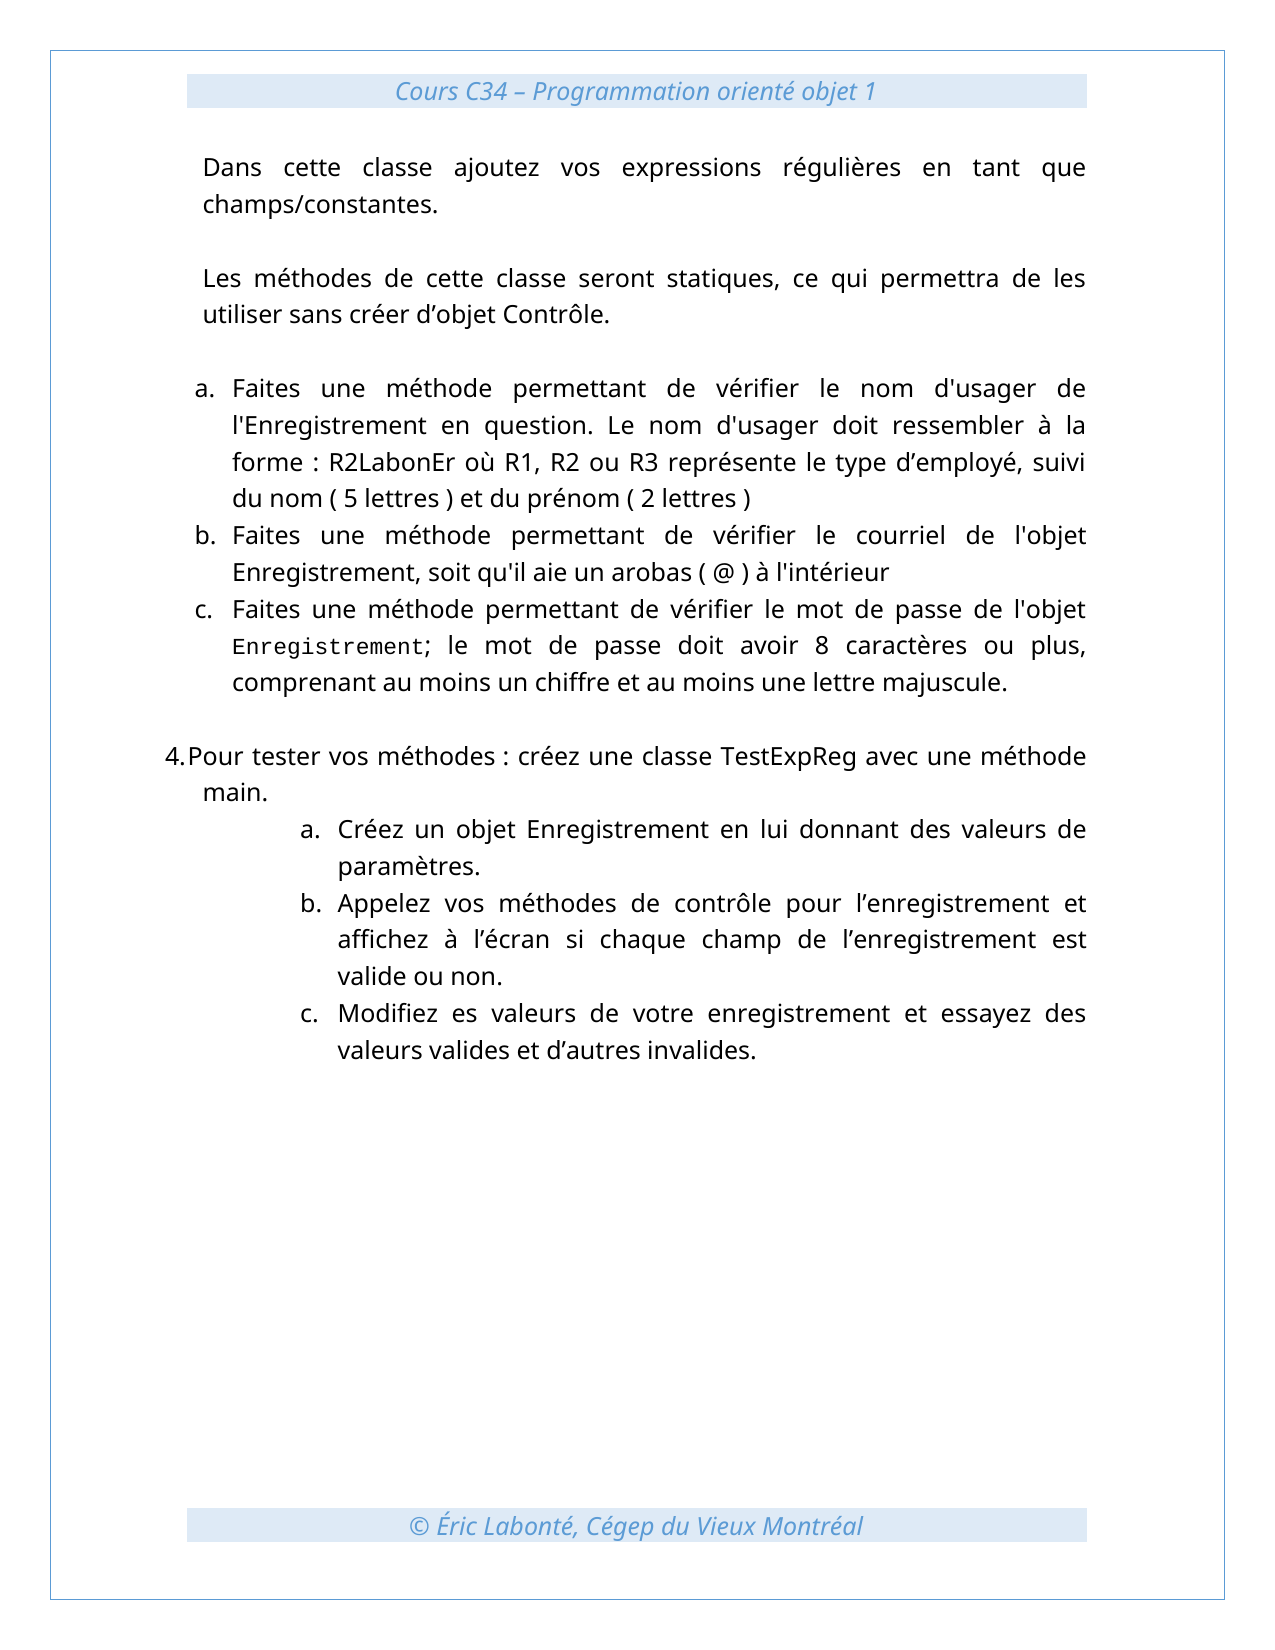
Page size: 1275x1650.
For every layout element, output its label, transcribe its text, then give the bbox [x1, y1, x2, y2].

list Créez un objet Enregistrement en lui donnant des valeurs de paramètres. [300, 812, 1087, 883]
list Modifiez es valeurs de votre enregistrement et essayez des valeurs valides et d’autres invalides. [300, 996, 1087, 1067]
list Pour tester vos méthodes : créez une classe TestExpReg avec une méthode main. [165, 738, 1087, 809]
text Les méthodes de cette classe seront statiques, ce qui permettra de les utiliser sans créer d’objet Contrôle. [202, 260, 1087, 331]
list Faites une méthode permettant de vérifier le courriel de l'objet Enregistrement, soit qu'il aie un arobas ( @ ) à l'intérieur [194, 518, 1087, 588]
list Faites une méthode permettant de vérifier le mot de passe de l'objet Enregistrement; le mot de passe doit avoir 8 caractères ou plus, comprenant au moins un chiffre et au moins une lettre majuscule. [194, 591, 1087, 699]
list Faites une méthode permettant de vérifier le nom d'usager de l'Enregistrement en question. Le nom d'usager doit ressembler à la forme : R2LabonEr où R1, R2 ou R3 représente le type d’employé, suivi du nom ( 5 lettres ) et du prénom ( 2 lettres ) [194, 371, 1087, 515]
list Appelez vos méthodes de contrôle pour l’enregistrement et affichez à l’écran si chaque champ de l’enregistrement est valide ou non. [300, 885, 1087, 993]
text Dans cette classe ajoutez vos expressions régulières en tant que champs/constantes. [202, 150, 1087, 221]
